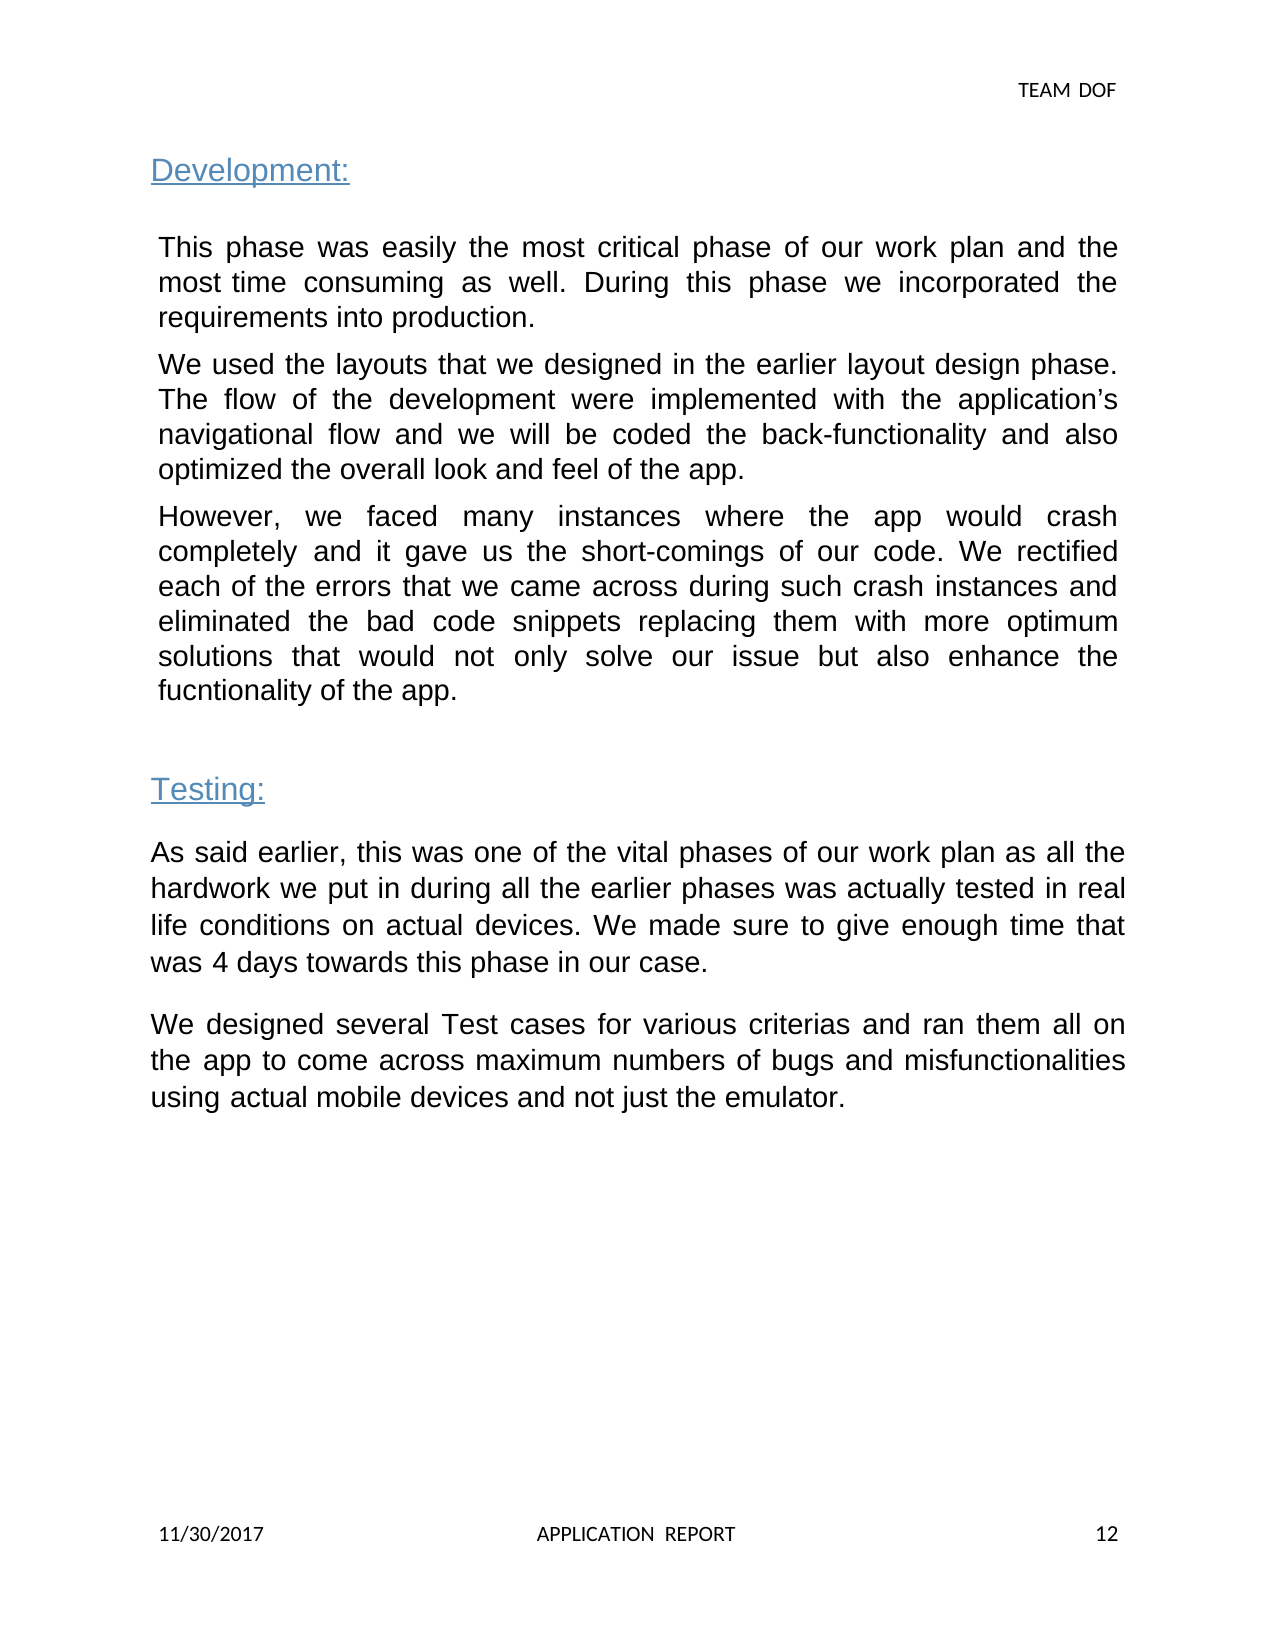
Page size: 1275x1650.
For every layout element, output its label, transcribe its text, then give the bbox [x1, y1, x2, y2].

text We used the layouts that we designed in the earlier layout design phase. The ﬂow of the development were implemented with the application’s navigational ﬂow and we will be coded the back-functionality and also optimized the overall look and feel of the app. [158, 347, 1118, 485]
text This phase was easily the most critical phase of our work plan and the most time consuming as well. During this phase we incorporated the requirements into production. [158, 230, 1118, 333]
text As said earlier, this was one of the vital phases of our work plan as all the hardwork we put in during all the earlier phases was actually tested in real life conditions on actual devices. We made sure to give enough time that was 4 days towards this phase in our case. [150, 835, 1126, 978]
subtitle Testing: [150, 770, 1137, 807]
text We designed several Test cases for various criterias and ran them all on the app to come across maximum numbers of bugs and misfunctionalities using actual mobile devices and not just the emulator. [150, 1007, 1126, 1113]
text However, we faced many instances where the app would crash completely and it gave us the short-comings of our code. We rectiﬁed each of the errors that we came across during such crash instances and eliminated the bad code snippets replacing them with more optimum solutions that would not only solve our issue but also enhance the fucntionality of the app. [158, 499, 1118, 707]
text Development: [150, 151, 1137, 188]
